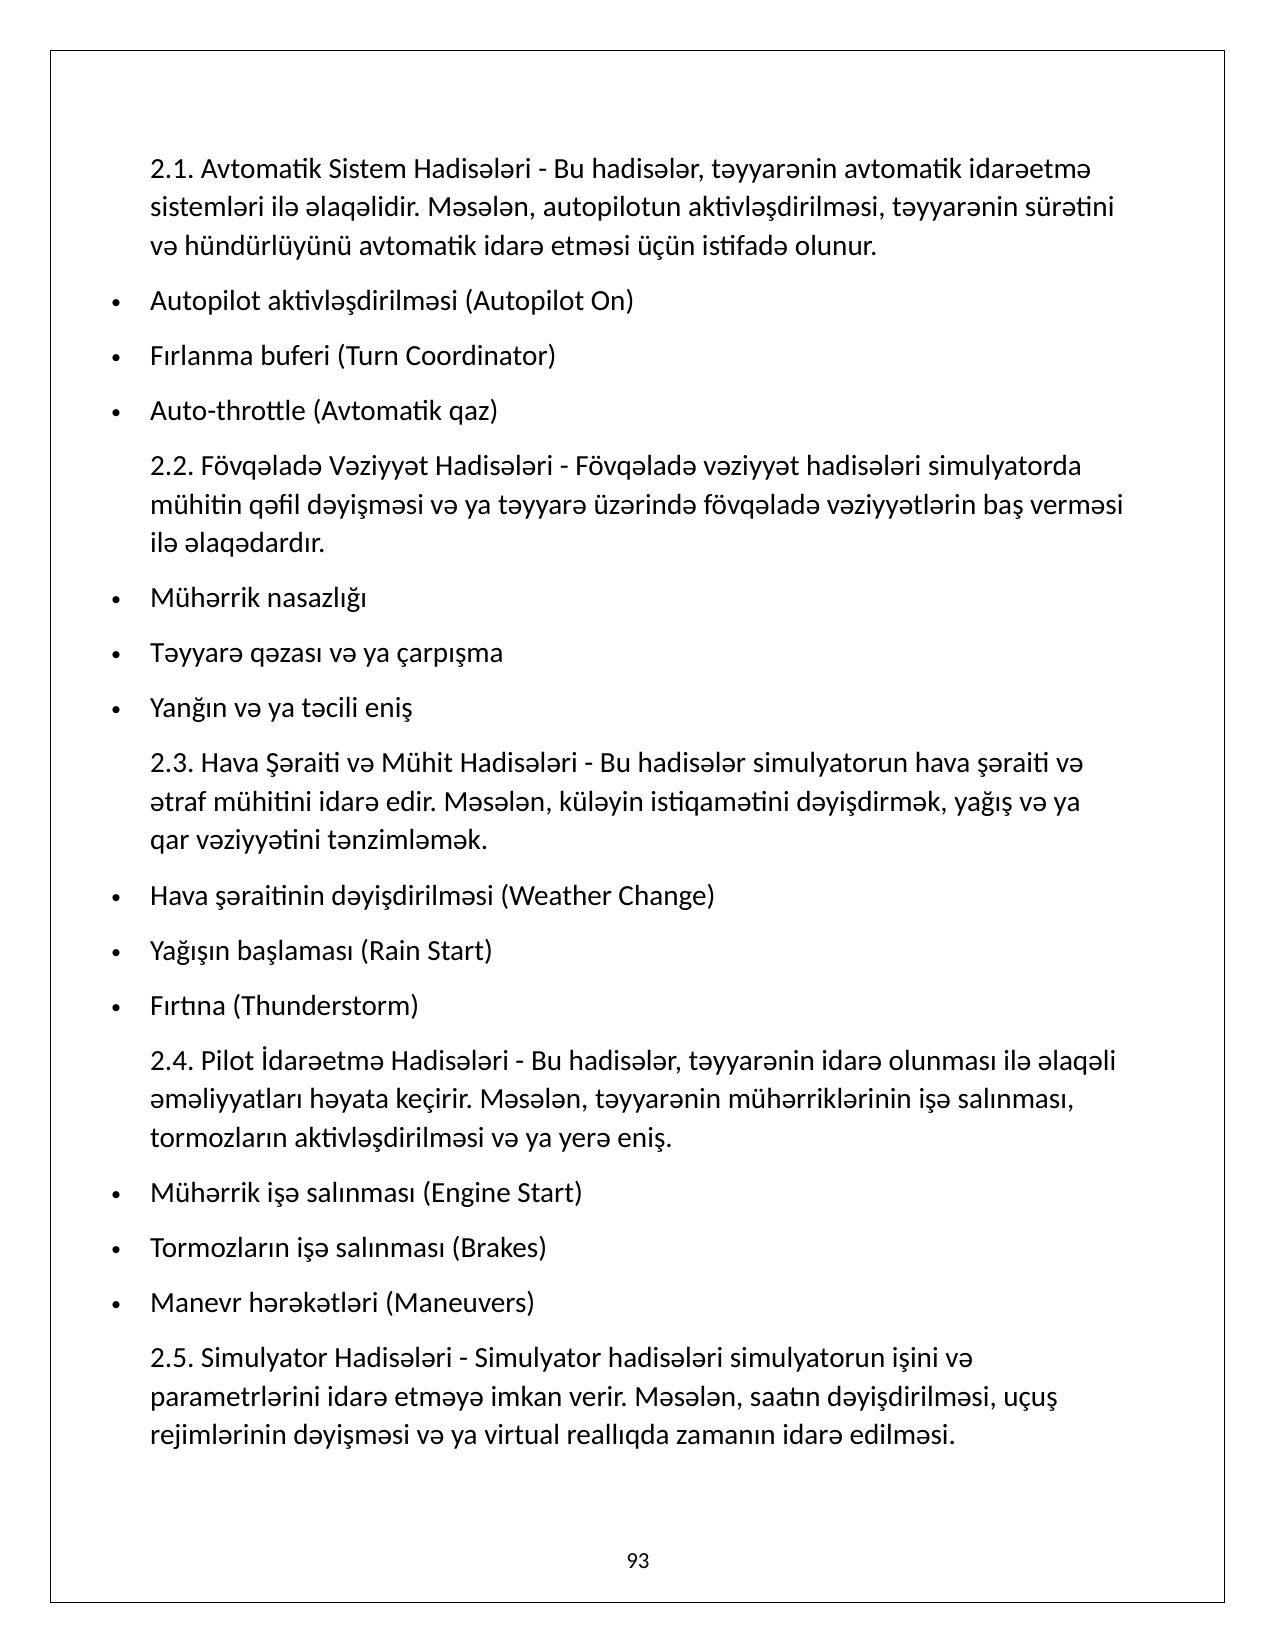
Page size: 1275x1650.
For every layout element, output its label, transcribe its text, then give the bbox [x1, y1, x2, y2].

list Hava şəraitinin dəyişdirilməsi (Weather Change) [112, 877, 1125, 912]
list Fırtına (Thunderstorm) [112, 987, 1125, 1022]
text 2.5. Simulyator Hadisələri - Simulyator hadisələri simulyatorun işini və parametrlərini idarə etməyə imkan verir. Məsələn, saatın dəyişdirilməsi, uçuş rejimlərinin dəyişməsi və ya virtual reallıqda zamanın idarə edilməsi. [150, 1339, 1125, 1452]
text 2.2. Fövqəladə Vəziyyət Hadisələri - Fövqəladə vəziyyət hadisələri simulyatorda mühitin qəfil dəyişməsi və ya təyyarə üzərində fövqəladə vəziyyətlərin baş verməsi ilə əlaqədardır. [150, 447, 1125, 560]
list Yanğın və ya təcili eniş [112, 689, 1125, 725]
list Mühərrik nasazlığı [112, 579, 1125, 615]
list Mühərrik işə salınması (Engine Start) [112, 1174, 1125, 1209]
list Auto-throttle (Avtomatik qaz) [112, 392, 1125, 428]
list Manevr hərəkətləri (Maneuvers) [112, 1284, 1125, 1320]
list Tormozların işə salınması (Brakes) [112, 1229, 1125, 1264]
list Fırlanma buferi (Turn Coordinator) [112, 337, 1125, 373]
list Yağışın başlaması (Rain Start) [112, 932, 1125, 967]
list Təyyarə qəzası və ya çarpışma [112, 634, 1125, 670]
text 2.3. Hava Şəraiti və Mühit Hadisələri - Bu hadisələr simulyatorun hava şəraiti və ətraf mühitini idarə edir. Məsələn, küləyin istiqamətini dəyişdirmək, yağış və ya qar vəziyyətini tənzimləmək. [150, 744, 1125, 857]
text 2.4. Pilot İdarəetmə Hadisələri - Bu hadisələr, təyyarənin idarə olunması ilə əlaqəli əməliyyatları həyata keçirir. Məsələn, təyyarənin mühərriklərinin işə salınması, tormozların aktivləşdirilməsi və ya yerə eniş. [150, 1042, 1125, 1154]
text 2.1. Avtomatik Sistem Hadisələri - Bu hadisələr, təyyarənin avtomatik idarəetmə sistemləri ilə əlaqəlidir. Məsələn, autopilotun aktivləşdirilməsi, təyyarənin sürətini və hündürlüyünü avtomatik idarə etməsi üçün istifadə olunur. [150, 150, 1125, 262]
list Autopilot aktivləşdirilməsi (Autopilot On) [112, 282, 1125, 318]
